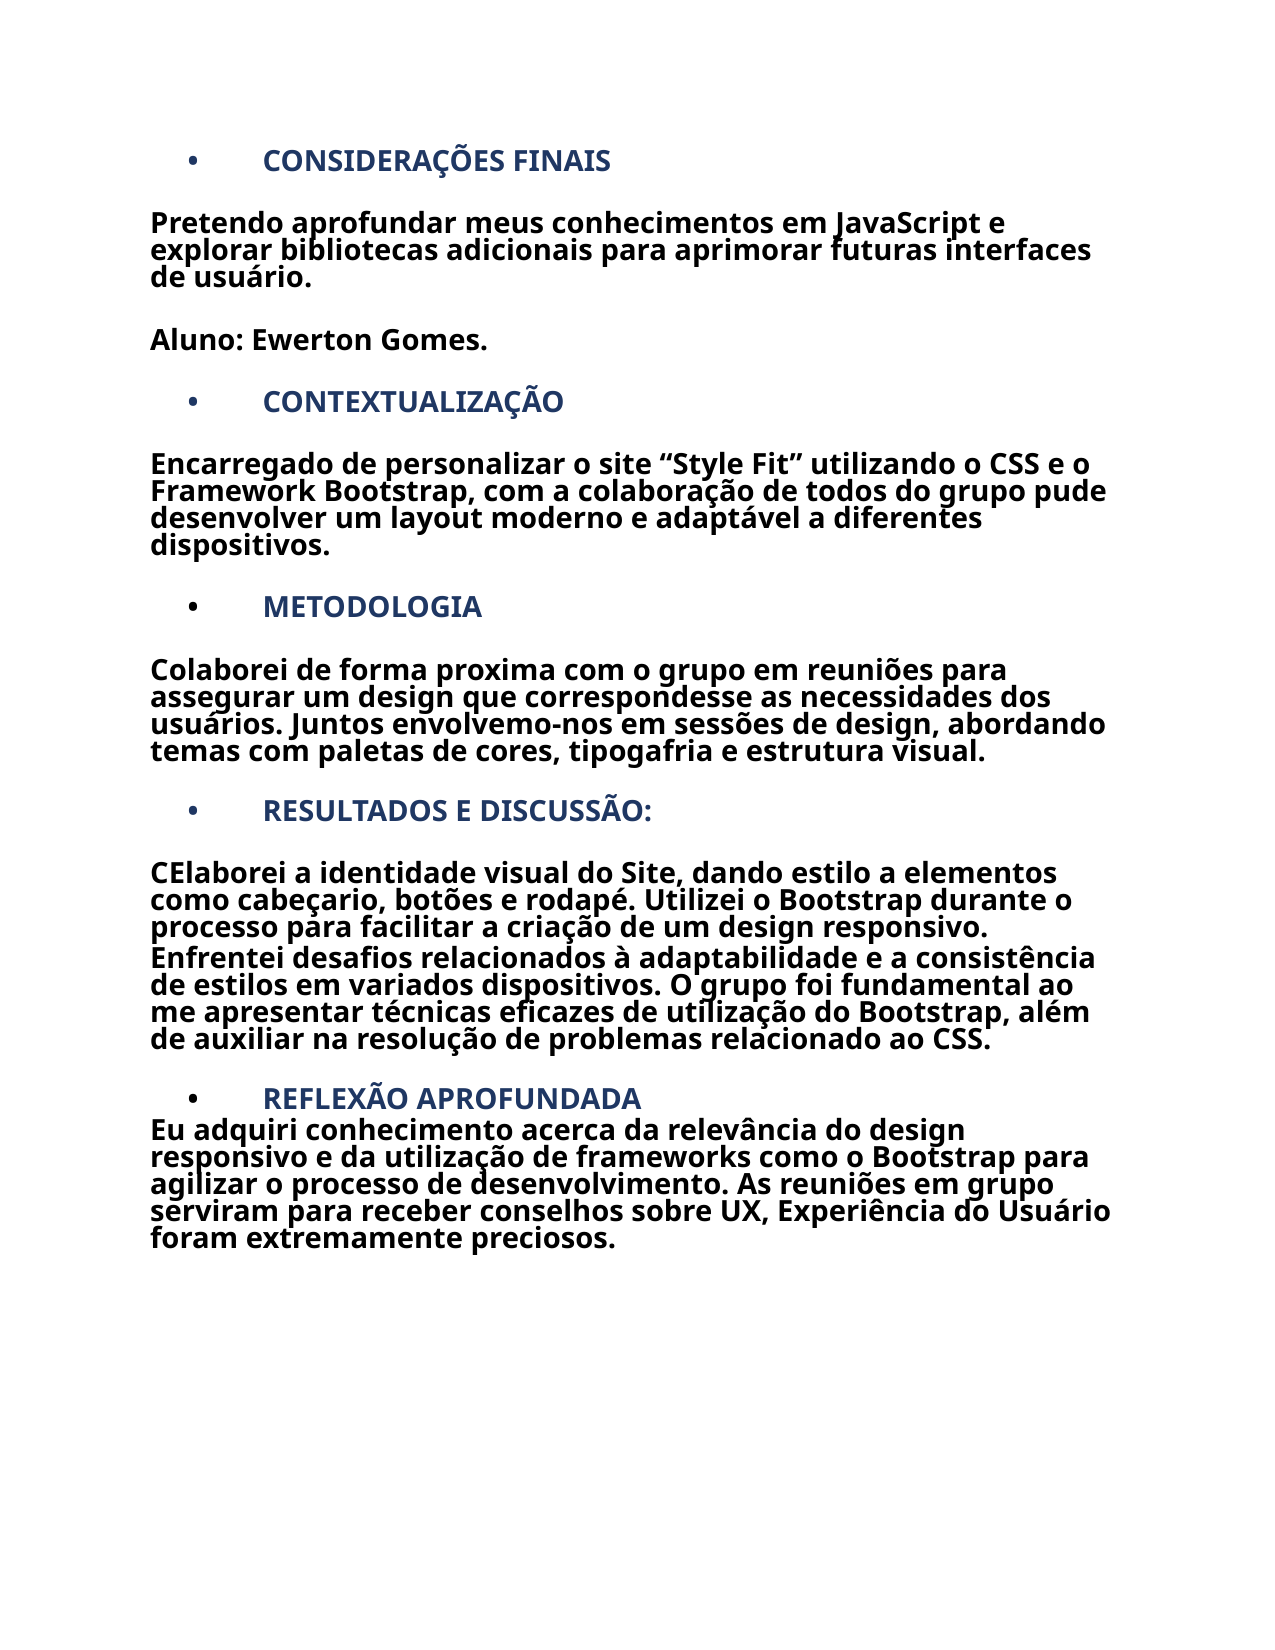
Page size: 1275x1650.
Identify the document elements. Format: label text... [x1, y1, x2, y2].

list CONSIDERAÇÕES FINAIS [437, 150, 1125, 177]
list CONTEXTUALIZAÇÃO [187, 391, 514, 418]
text Colaborei de forma proxima com o grupo em reuniões para assegurar um design que correspondesse as necessidades dos usuários. Juntos envolvemo-nos em sessões de design, abordando temas com paletas de cores, tipogafria e estrutura visual. [150, 659, 1125, 767]
text CElaborei a identidade visual do Site, dando estilo a elementos como cabeçario, botões e rodapé. Utilizei o Bootstrap durante o processo para facilitar a criação de um design responsivo. [150, 862, 1125, 943]
text Enfrentei desafios relacionados à adaptabilidade e a consistência de estilos em variados dispositivos. O grupo foi fundamental ao me apresentar técnicas eficazes de utilização do Bootstrap, além de auxiliar na resolução de problemas relacionado ao CSS. [150, 947, 1125, 1055]
list RESULTADOS E DISCUSSÃO: [187, 799, 1125, 826]
list CONTEXTUALIZAÇÃO [509, 391, 1125, 418]
text Pretendo aprofundar meus conhecimentos em JavaScript e explorar bibliotecas adicionais para aprimorar futuras interfaces de usuário. [150, 212, 1125, 293]
list METODOLOGIA [187, 596, 1125, 623]
text Encarregado de personalizar o site “Style Fit” utilizando o CSS e o Framework Bootstrap, com a colaboração de todos do grupo pude desenvolver um layout moderno e adaptável a diferentes dispositivos. [150, 453, 1125, 561]
list CONSIDERAÇÕES FINAIS [187, 150, 442, 177]
list REFLEXÃO APROFUNDADA [187, 1088, 1125, 1115]
text Eu adquiri conhecimento acerca da relevância do design responsivo e da utilização de frameworks como o Bootstrap para agilizar o processo de desenvolvimento. As reuniões em grupo serviram para receber conselhos sobre UX, Experiência do Usuário foram extremamente preciosos. [150, 1119, 1125, 1254]
text Aluno: Ewerton Gomes. [150, 328, 1125, 356]
